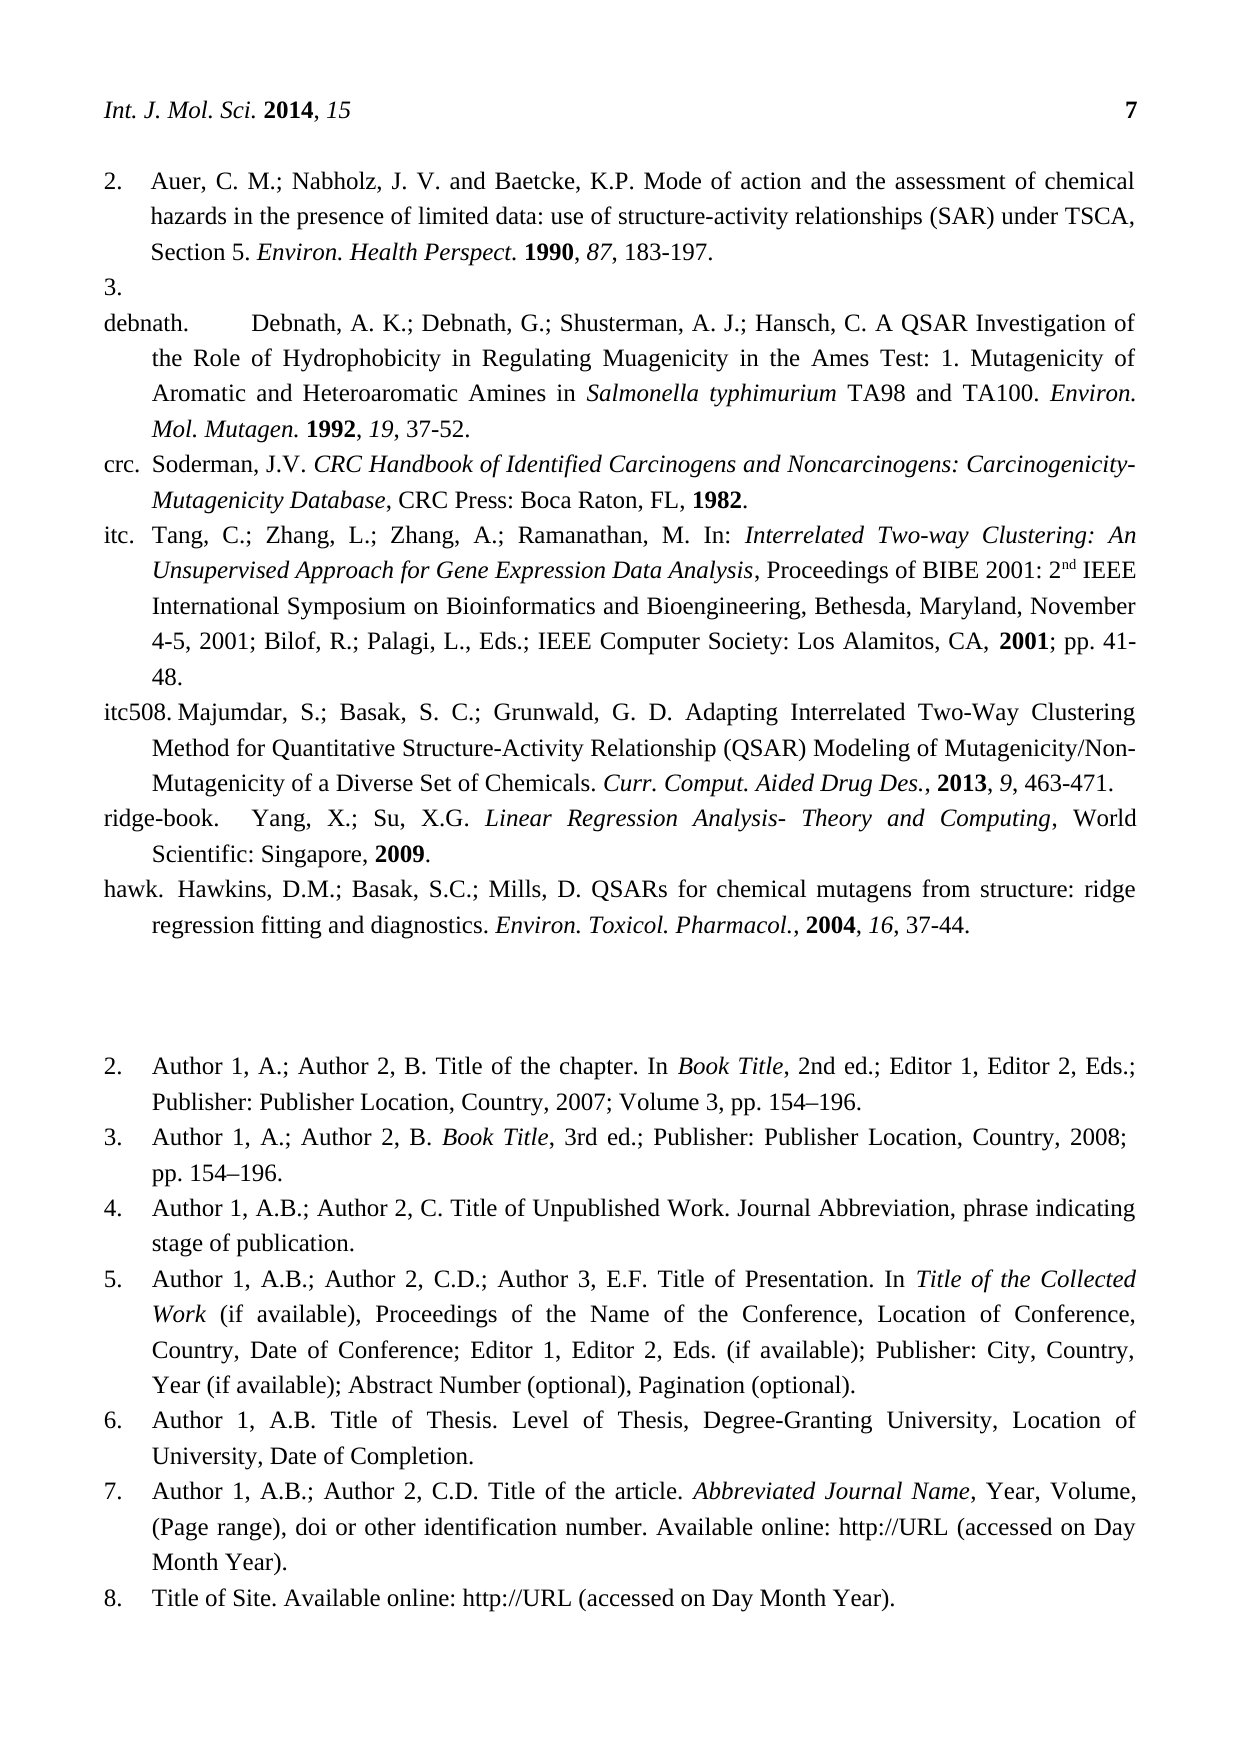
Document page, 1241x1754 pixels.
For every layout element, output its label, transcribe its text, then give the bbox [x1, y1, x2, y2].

text 3. Author 1, A.; Author 2, B. Book Title, 3rd ed.; Publisher: Publisher Location, Country, 2008; pp. 154–196. [103, 1116, 1137, 1186]
text ridge-book. Yang, X.; Su, X.G. Linear Regression Analysis- Theory and Computing, World Scientific: Singapore, 2009. [103, 797, 1137, 868]
text 8. Title of Site. Available online: http://URL (accessed on Day Month Year). [103, 1576, 1137, 1611]
text itc. Tang, C.; Zhang, L.; Zhang, A.; Ramanathan, M. In: Interrelated Two-way Clustering: An Unsupervised Approach for Gene Expression Data Analysis, Proceedings of BIBE 2001: 2nd IEEE International Symposium on Bioinformatics and Bioengineering, Bethesda, Maryland, November 4-5, 2001; Bilof, R.; Palagi, L., Eds.; IEEE Computer Society: Los Alamitos, CA, 2001; pp. 41-48. [103, 513, 1137, 691]
text 3. [103, 266, 1137, 301]
text 7. Author 1, A.B.; Author 2, C.D. Title of the article. Abbreviated Journal Name, Year, Volume, (Page range), doi or other identification number. Available online: http://URL (accessed on Day Month Year). [103, 1470, 1137, 1576]
text 4. Author 1, A.B.; Author 2, C. Title of Unpublished Work. Journal Abbreviation, phrase indicating stage of publication. [103, 1186, 1137, 1257]
text 2. Auer, C. M.; Nabholz, J. V. and Baetcke, K.P. Mode of action and the assessment of chemical hazards in the presence of limited data: use of structure-activity relationships (SAR) under TSCA, Section 5. Environ. Health Perspect. 1990, 87, 183-197. [103, 159, 1137, 266]
text debnath. Debnath, A. K.; Debnath, G.; Shusterman, A. J.; Hansch, C. A QSAR Investigation of the Role of Hydrophobicity in Regulating Muagenicity in the Ames Test: 1. Mutagenicity of Aromatic and Heteroaromatic Amines in Salmonella typhimurium TA98 and TA100. Environ. Mol. Mutagen. 1992, 19, 37-52. [103, 301, 1137, 443]
text 6. Author 1, A.B. Title of Thesis. Level of Thesis, Degree-Granting University, Location of University, Date of Completion. [103, 1399, 1137, 1470]
text hawk. Hawkins, D.M.; Basak, S.C.; Mills, D. QSARs for chemical mutagens from structure: ridge regression fitting and diagnostics. Environ. Toxicol. Pharmacol., 2004, 16, 37-44. [103, 868, 1137, 938]
text 2. Author 1, A.; Author 2, B. Title of the chapter. In Book Title, 2nd ed.; Editor 1, Editor 2, Eds.; Publisher: Publisher Location, Country, 2007; Volume 3, pp. 154–196. [103, 1045, 1137, 1116]
text 5. Author 1, A.B.; Author 2, C.D.; Author 3, E.F. Title of Presentation. In Title of the Collected Work (if available), Proceedings of the Name of the Conference, Location of Conference, Country, Date of Conference; Editor 1, Editor 2, Eds. (if available); Publisher: City, Country, Year (if available); Abstract Number (optional), Pagination (optional). [103, 1257, 1137, 1399]
text itc508. Majumdar, S.; Basak, S. C.; Grunwald, G. D. Adapting Interrelated Two-Way Clustering Method for Quantitative Structure-Activity Relationship (QSAR) Modeling of Mutagenicity/Non-Mutagenicity of a Diverse Set of Chemicals. Curr. Comput. Aided Drug Des., 2013, 9, 463-471. [103, 691, 1137, 797]
text crc. Soderman, J.V. CRC Handbook of Identified Carcinogens and Noncarcinogens: Carcinogenicity-Mutagenicity Database, CRC Press: Boca Raton, FL, 1982. [103, 443, 1137, 513]
